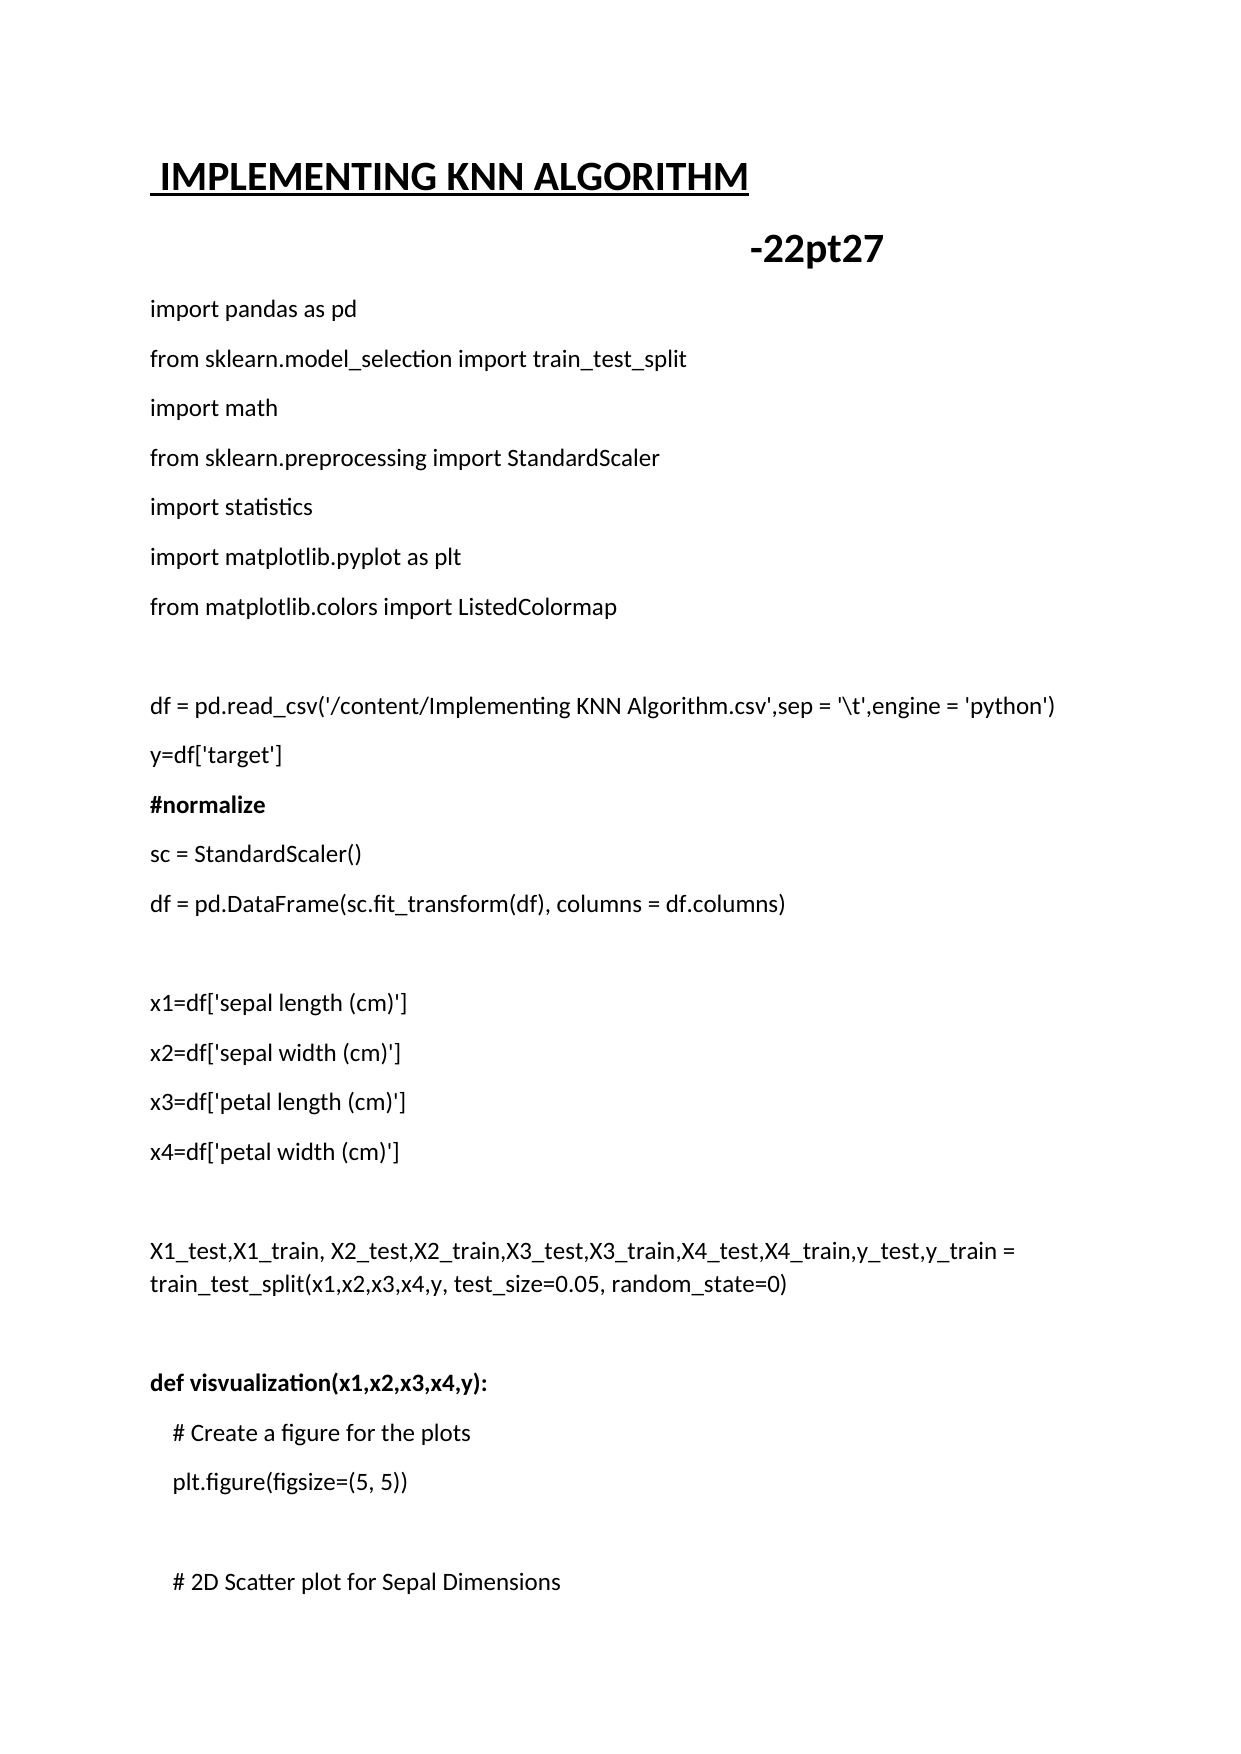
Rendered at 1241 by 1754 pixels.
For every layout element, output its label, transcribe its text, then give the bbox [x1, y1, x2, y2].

text #normalize [150, 789, 1090, 819]
text import matplotlib.pyplot as plt [150, 541, 1090, 572]
text from sklearn.preprocessing import StandardScaler [150, 442, 1090, 472]
text -22pt27 [150, 222, 1090, 272]
text x3=df['petal length (cm)'] [150, 1086, 1090, 1117]
text IMPLEMENTING KNN ALGORITHM [150, 150, 1090, 201]
text sc = StandardScaler() [150, 838, 1090, 869]
text # Create a figure for the plots [150, 1417, 1090, 1447]
text df = pd.read_csv('/content/Implementing KNN Algorithm.csv',sep = '\t',engine = 'python') [150, 690, 1090, 720]
text x4=df['petal width (cm)'] [150, 1136, 1090, 1167]
text from matplotlib.colors import ListedColormap [150, 591, 1090, 621]
text y=df['target'] [150, 739, 1090, 770]
text plt.figure(figsize=(5, 5)) [150, 1466, 1090, 1497]
text import statistics [150, 491, 1090, 522]
text # 2D Scatter plot for Sepal Dimensions [150, 1566, 1090, 1596]
text from sklearn.model_selection import train_test_split [150, 343, 1090, 373]
text def visvualization(x1,x2,x3,x4,y): [150, 1367, 1090, 1398]
text x2=df['sepal width (cm)'] [150, 1037, 1090, 1067]
text X1_test,X1_train, X2_test,X2_train,X3_test,X3_train,X4_test,X4_train,y_test,y_train = train_test_split(x1,x2,x3,x4,y, test_size=0.05, random_state=0) [150, 1235, 1090, 1299]
text x1=df['sepal length (cm)'] [150, 987, 1090, 1018]
text df = pd.DataFrame(sc.fit_transform(df), columns = df.columns) [150, 888, 1090, 919]
text import pandas as pd [150, 293, 1090, 324]
text import math [150, 392, 1090, 423]
